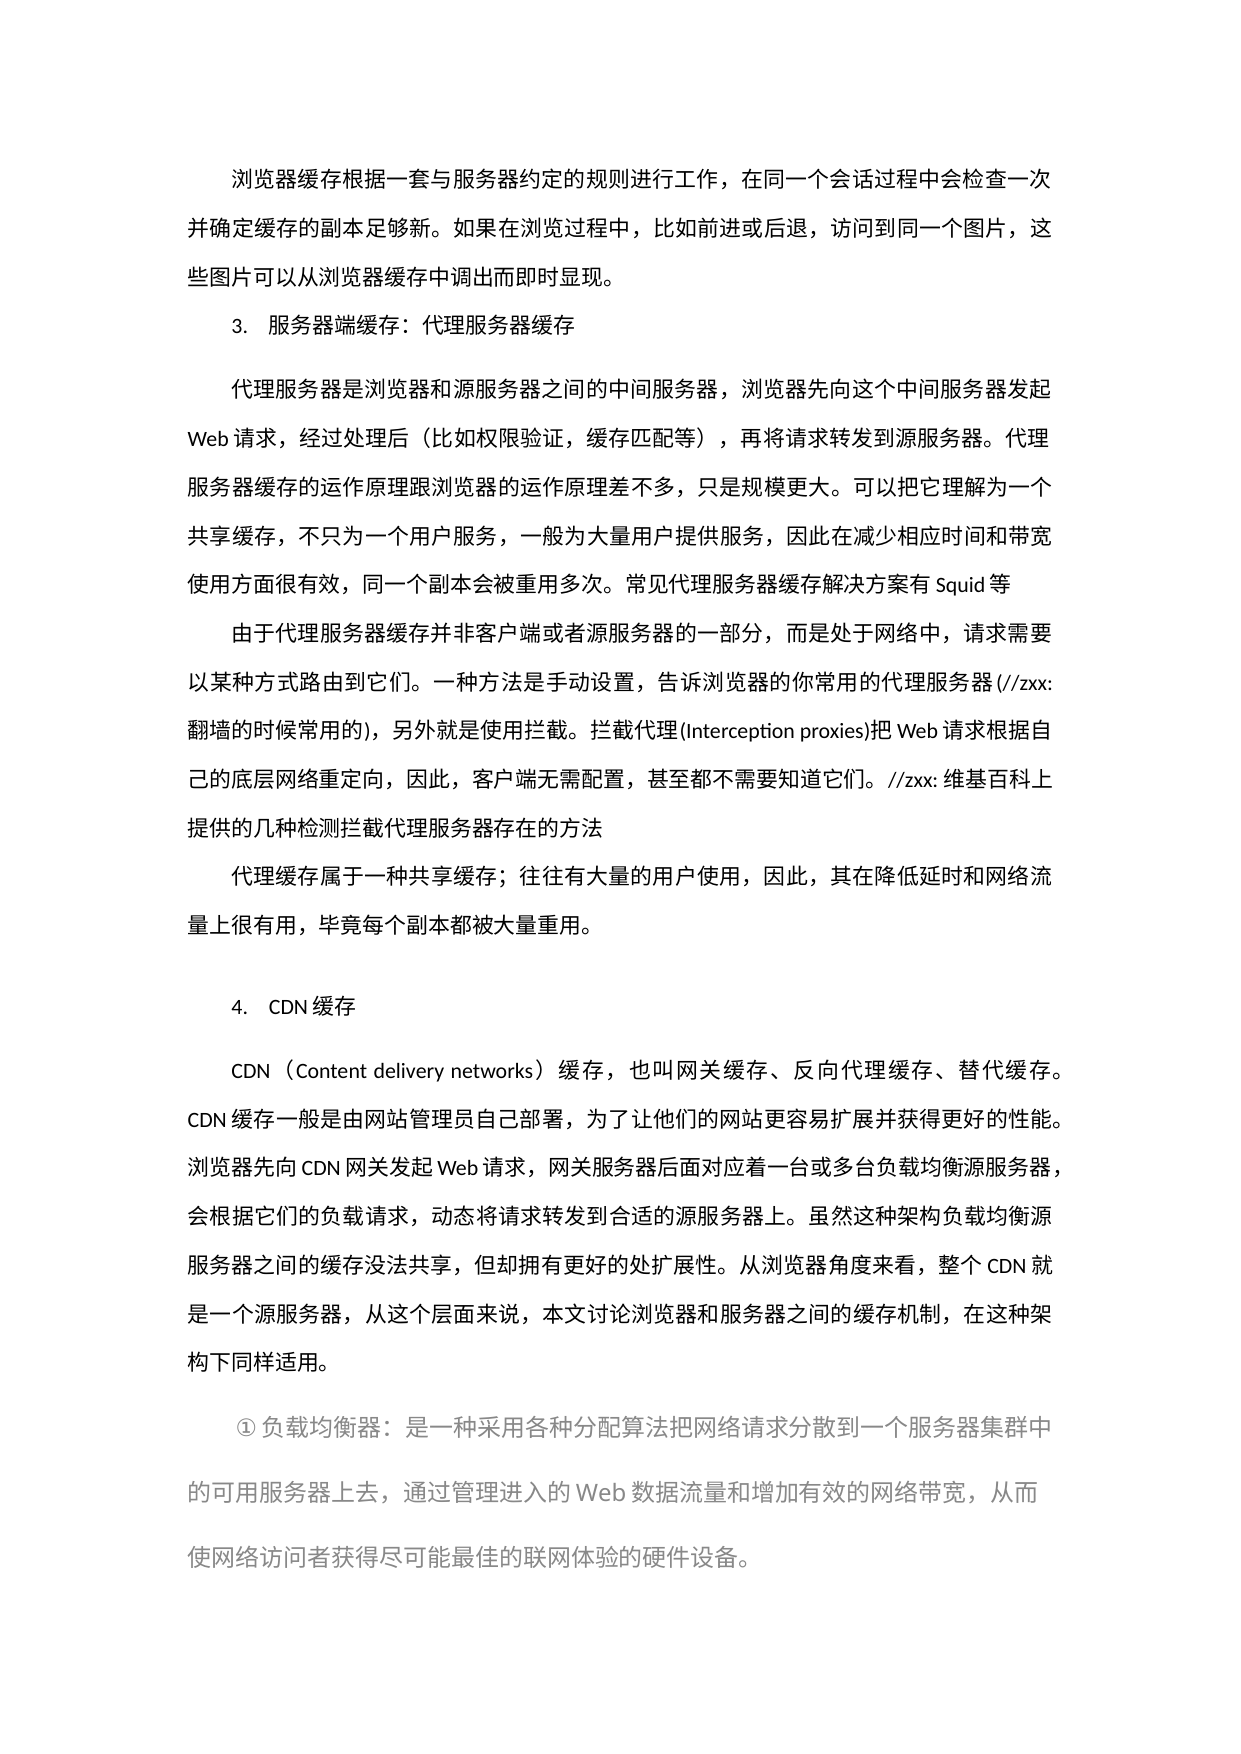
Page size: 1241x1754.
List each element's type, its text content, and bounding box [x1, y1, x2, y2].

list 代理缓存属于一种共享缓存；往往有大量的用户使用，因此，其在降低延时和网络流量上很有用，毕竟每个副本都被大量重用。 [187, 859, 1053, 940]
list 服务器端缓存：代理服务器缓存 [231, 308, 1053, 340]
text ①负载均衡器：是一种采用各种分配算法把网络请求分散到一个服务器集群中的可用服务器上去，通过管理进入的Web数据流量和增加有效的网络带宽，从而使网络访问者获得尽可能最佳的联网体验的硬件设备。 [187, 1393, 1053, 1588]
list 由于代理服务器缓存并非客户端或者源服务器的一部分，而是处于网络中，请求需要以某种方式路由到它们。一种方法是手动设置，告诉浏览器的你常用的代理服务器(//zxx: 翻墙的时候常用的)，另外就是使用拦截。拦截代理(Interception proxies)把Web请求根据自己的底层网络重定向，因此，客户端无需配置，甚至都不需要知道它们。//zxx: 维基百科上提供的几种检测拦截代理服务器存在的方法 [187, 615, 1053, 843]
list CDN（Content delivery networks）缓存，也叫网关缓存、反向代理缓存、替代缓存。CDN缓存一般是由网站管理员自己部署，为了让他们的网站更容易扩展并获得更好的性能。浏览器先向CDN网关发起Web请求，网关服务器后面对应着一台或多台负载均衡源服务器，会根据它们的负载请求，动态将请求转发到合适的源服务器上。虽然这种架构负载均衡源服务器之间的缓存没法共享，但却拥有更好的处扩展性。从浏览器角度来看，整个CDN就是一个源服务器，从这个层面来说，本文讨论浏览器和服务器之间的缓存机制，在这种架构下同样适用。 [187, 1052, 1053, 1377]
list 浏览器缓存根据一套与服务器约定的规则进行工作，在同一个会话过程中会检查一次并确定缓存的副本足够新。如果在浏览过程中，比如前进或后退，访问到同一个图片，这些图片可以从浏览器缓存中调出而即时显现。 [187, 162, 1053, 292]
list 代理服务器是浏览器和源服务器之间的中间服务器，浏览器先向这个中间服务器发起Web请求，经过处理后（比如权限验证，缓存匹配等），再将请求转发到源服务器。代理服务器缓存的运作原理跟浏览器的运作原理差不多，只是规模更大。可以把它理解为一个共享缓存，不只为一个用户服务，一般为大量用户提供服务，因此在减少相应时间和带宽使用方面很有效，同一个副本会被重用多次。常见代理服务器缓存解决方案有Squid等 [187, 372, 1053, 599]
list CDN缓存 [231, 988, 1053, 1021]
